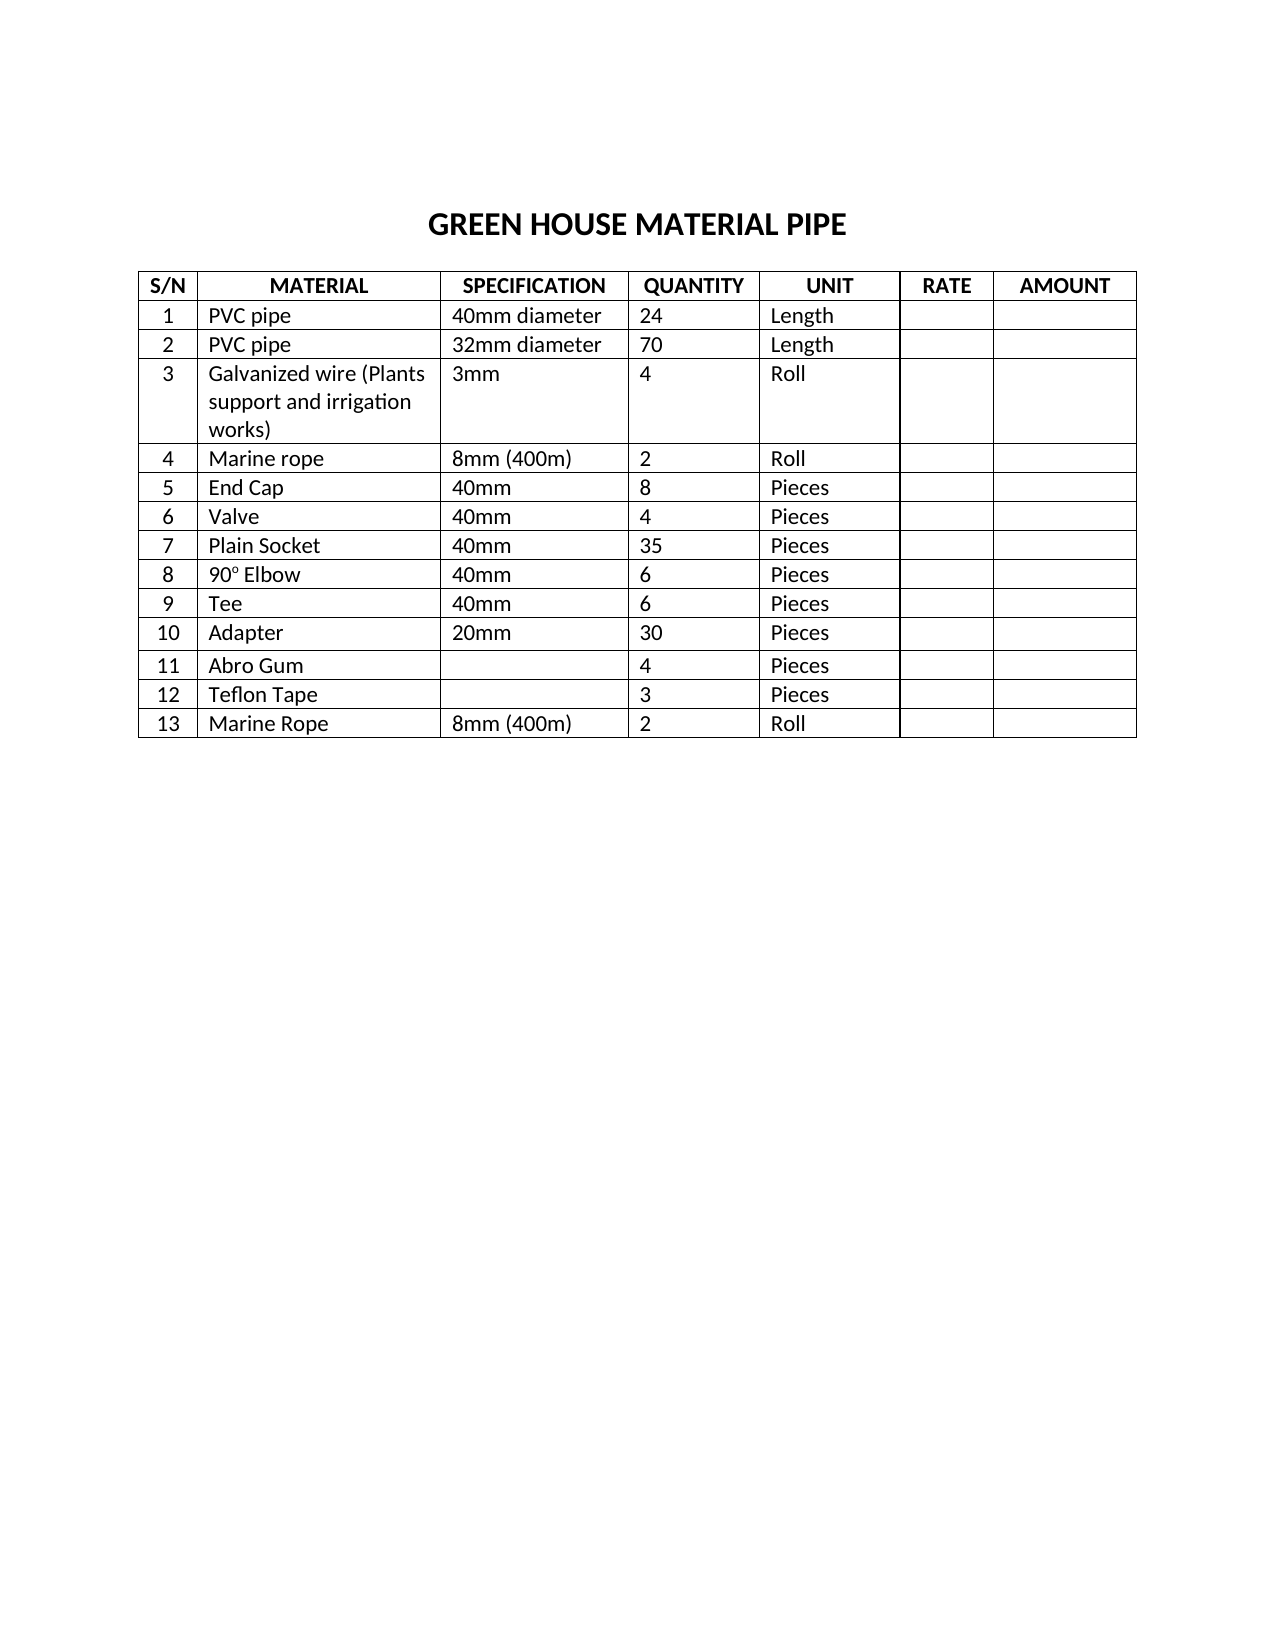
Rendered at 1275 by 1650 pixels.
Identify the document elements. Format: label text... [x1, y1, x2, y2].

table_cell [901, 709, 993, 737]
table_cell 12 [139, 680, 197, 708]
table_cell 7 [139, 531, 197, 559]
table_cell 40mm [441, 502, 628, 530]
table_cell [901, 301, 993, 329]
table_cell 8mm (400m) [441, 709, 628, 737]
table_cell 2 [629, 444, 759, 472]
table_cell 3 [629, 680, 759, 708]
table_cell Roll [760, 709, 899, 737]
table_header QUANTITY [629, 272, 759, 300]
table_cell [901, 444, 993, 472]
table_cell 90o Elbow [198, 560, 440, 588]
table_cell 8 [629, 473, 759, 501]
table_cell [901, 589, 993, 617]
table_cell Pieces [760, 531, 899, 559]
table_cell 3 [139, 359, 197, 443]
table_cell 1 [139, 301, 197, 329]
table_cell 2 [629, 709, 759, 737]
table_cell [441, 651, 628, 679]
table_cell 11 [139, 651, 197, 679]
table_cell 8 [139, 560, 197, 588]
table_cell Marine Rope [198, 709, 440, 737]
table_cell [994, 502, 1136, 530]
table_cell 2 [139, 330, 197, 358]
table_cell Length [760, 330, 899, 358]
table_cell 40mm [441, 560, 628, 588]
table_cell Galvanized wire (Plants support and irrigation works) [198, 359, 440, 443]
table_header S/N [139, 272, 197, 300]
table_cell [901, 680, 993, 708]
table_cell 5 [139, 473, 197, 501]
table_cell Marine rope [198, 444, 440, 472]
table_cell [994, 709, 1136, 737]
table_cell 8mm (400m) [441, 444, 628, 472]
table_cell Tee [198, 589, 440, 617]
table_cell 30 [629, 618, 759, 650]
table_cell [441, 680, 628, 708]
table_cell [994, 473, 1136, 501]
table_cell Pieces [760, 618, 899, 650]
table_cell 4 [139, 444, 197, 472]
table_header AMOUNT [994, 272, 1136, 300]
table_cell [994, 651, 1136, 679]
table_cell PVC pipe [198, 330, 440, 358]
table_cell 4 [629, 359, 759, 443]
table_cell Pieces [760, 560, 899, 588]
table_cell [901, 651, 993, 679]
table_cell [994, 330, 1136, 358]
table_cell [994, 301, 1136, 329]
table_cell Teflon Tape [198, 680, 440, 708]
table_header RATE [901, 272, 993, 300]
table_cell 9 [139, 589, 197, 617]
table_cell Valve [198, 502, 440, 530]
table_header MATERIAL [198, 272, 440, 300]
table_cell 13 [139, 709, 197, 737]
table_header SPECIFICATION [441, 272, 628, 300]
table_cell Adapter [198, 618, 440, 650]
table_cell [901, 359, 993, 443]
table_cell Abro Gum [198, 651, 440, 679]
table_cell 10 [139, 618, 197, 650]
table_cell 6 [629, 589, 759, 617]
table_cell 6 [139, 502, 197, 530]
table_cell Roll [760, 444, 899, 472]
table_cell 3mm [441, 359, 628, 443]
table_cell 32mm diameter [441, 330, 628, 358]
table_cell 40mm [441, 473, 628, 501]
table_header UNIT [760, 272, 899, 300]
table_cell [901, 560, 993, 588]
table_cell Pieces [760, 651, 899, 679]
table_cell [901, 531, 993, 559]
table_cell [994, 359, 1136, 443]
table_cell 6 [629, 560, 759, 588]
table_cell [901, 473, 993, 501]
table_cell [901, 618, 993, 650]
table_cell Pieces [760, 680, 899, 708]
table_cell [994, 618, 1136, 650]
table_cell 40mm [441, 531, 628, 559]
table_cell [994, 444, 1136, 472]
table_cell [994, 680, 1136, 708]
table_cell Pieces [760, 502, 899, 530]
table_cell PVC pipe [198, 301, 440, 329]
table_cell End Cap [198, 473, 440, 501]
table_cell [901, 330, 993, 358]
table_cell 4 [629, 502, 759, 530]
table_cell Length [760, 301, 899, 329]
table_cell [994, 589, 1136, 617]
table_cell 4 [629, 651, 759, 679]
table_cell 24 [629, 301, 759, 329]
table_cell Pieces [760, 473, 899, 501]
table_cell 40mm [441, 589, 628, 617]
table_cell [901, 502, 993, 530]
table_cell 35 [629, 531, 759, 559]
table_cell [994, 560, 1136, 588]
table_cell 40mm diameter [441, 301, 628, 329]
table_cell 20mm [441, 618, 628, 650]
table_cell Pieces [760, 589, 899, 617]
table_cell Plain Socket [198, 531, 440, 559]
text GREEN HOUSE MATERIAL PIPE [150, 203, 1125, 244]
table_cell [994, 531, 1136, 559]
table_cell Roll [760, 359, 899, 443]
table_cell 70 [629, 330, 759, 358]
